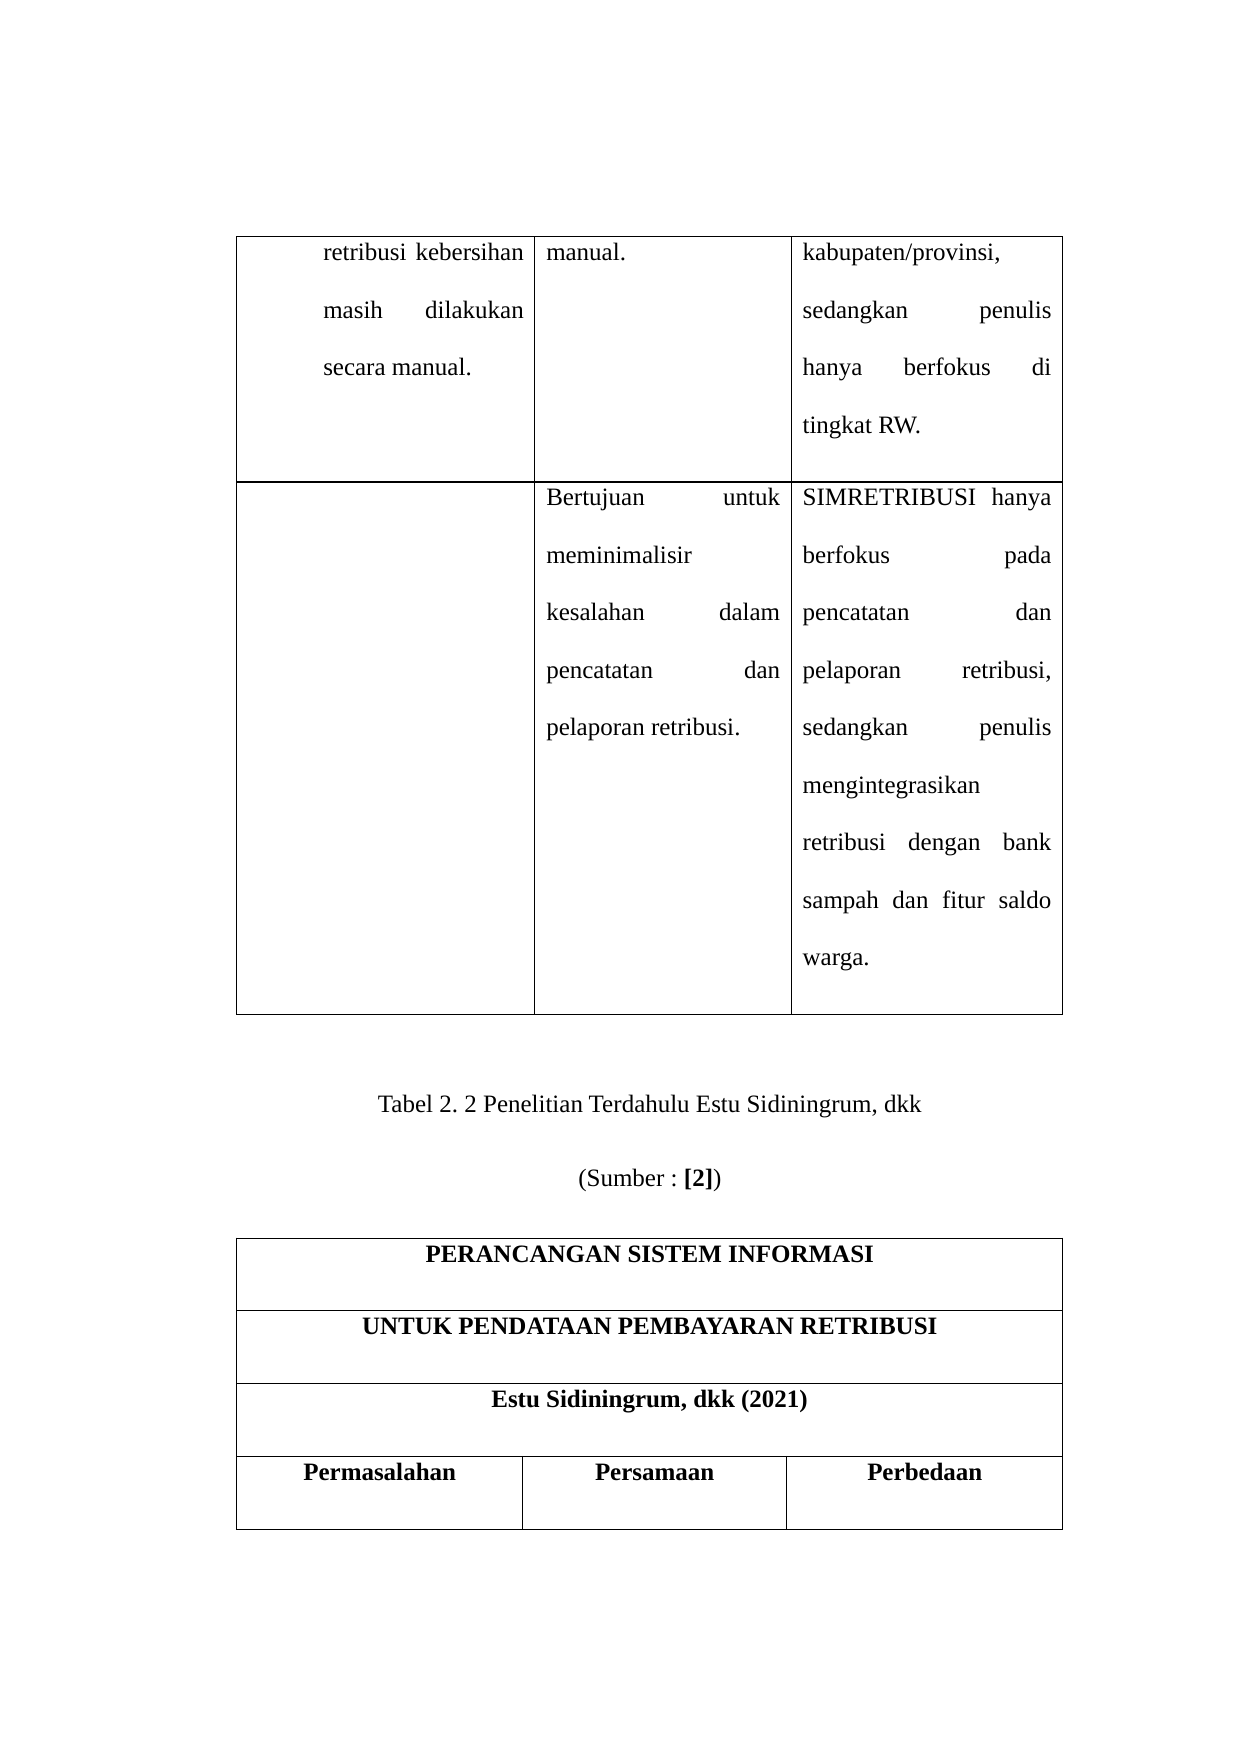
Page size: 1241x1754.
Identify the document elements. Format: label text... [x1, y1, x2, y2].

table_cell Permasalahan [237, 1457, 522, 1528]
table_cell Objek penelitian SIMRETRIBUSI diterapkan pada sub dinas kebersihan di tingkat kabupaten/provinsi, sedangkan penulis hanya berfokus di tingkat RW. [792, 237, 1062, 481]
table_cell proses pendaftaran, proses penetapan, proses penyetoran, dan proses pelaporan dari retribusi kebersihan masih dilakukan secara manual. [237, 237, 534, 481]
table_header PERANCANGAN SISTEM INFORMASI [237, 1239, 1062, 1310]
text Tabel 2. 2 Penelitian Terdahulu Estu Sidiningrum, dkk [236, 1089, 1063, 1118]
table_cell Perbedaan [787, 1457, 1062, 1528]
table_cell Bertujuan untuk meminimalisir kesalahan dalam pencatatan dan pelaporan retribusi. [535, 483, 791, 1014]
table_cell Meneliti pengelolaan retribusi kebersihan berbasis sistem informasi digital untuk menggantikan proses manual. [535, 237, 791, 481]
table_cell UNTUK PENDATAAN PEMBAYARAN RETRIBUSI [237, 1311, 1062, 1383]
table_cell Persamaan [523, 1457, 786, 1528]
table_cell SIMRETRIBUSI hanya berfokus pada pencatatan dan pelaporan retribusi, sedangkan penulis mengintegrasikan retribusi dengan bank sampah dan fitur saldo warga. [792, 483, 1062, 1014]
table_cell [237, 483, 534, 1014]
table_cell Estu Sidiningrum, dkk (2021) [237, 1384, 1062, 1456]
text (Sumber : [2]) [236, 1163, 1063, 1192]
